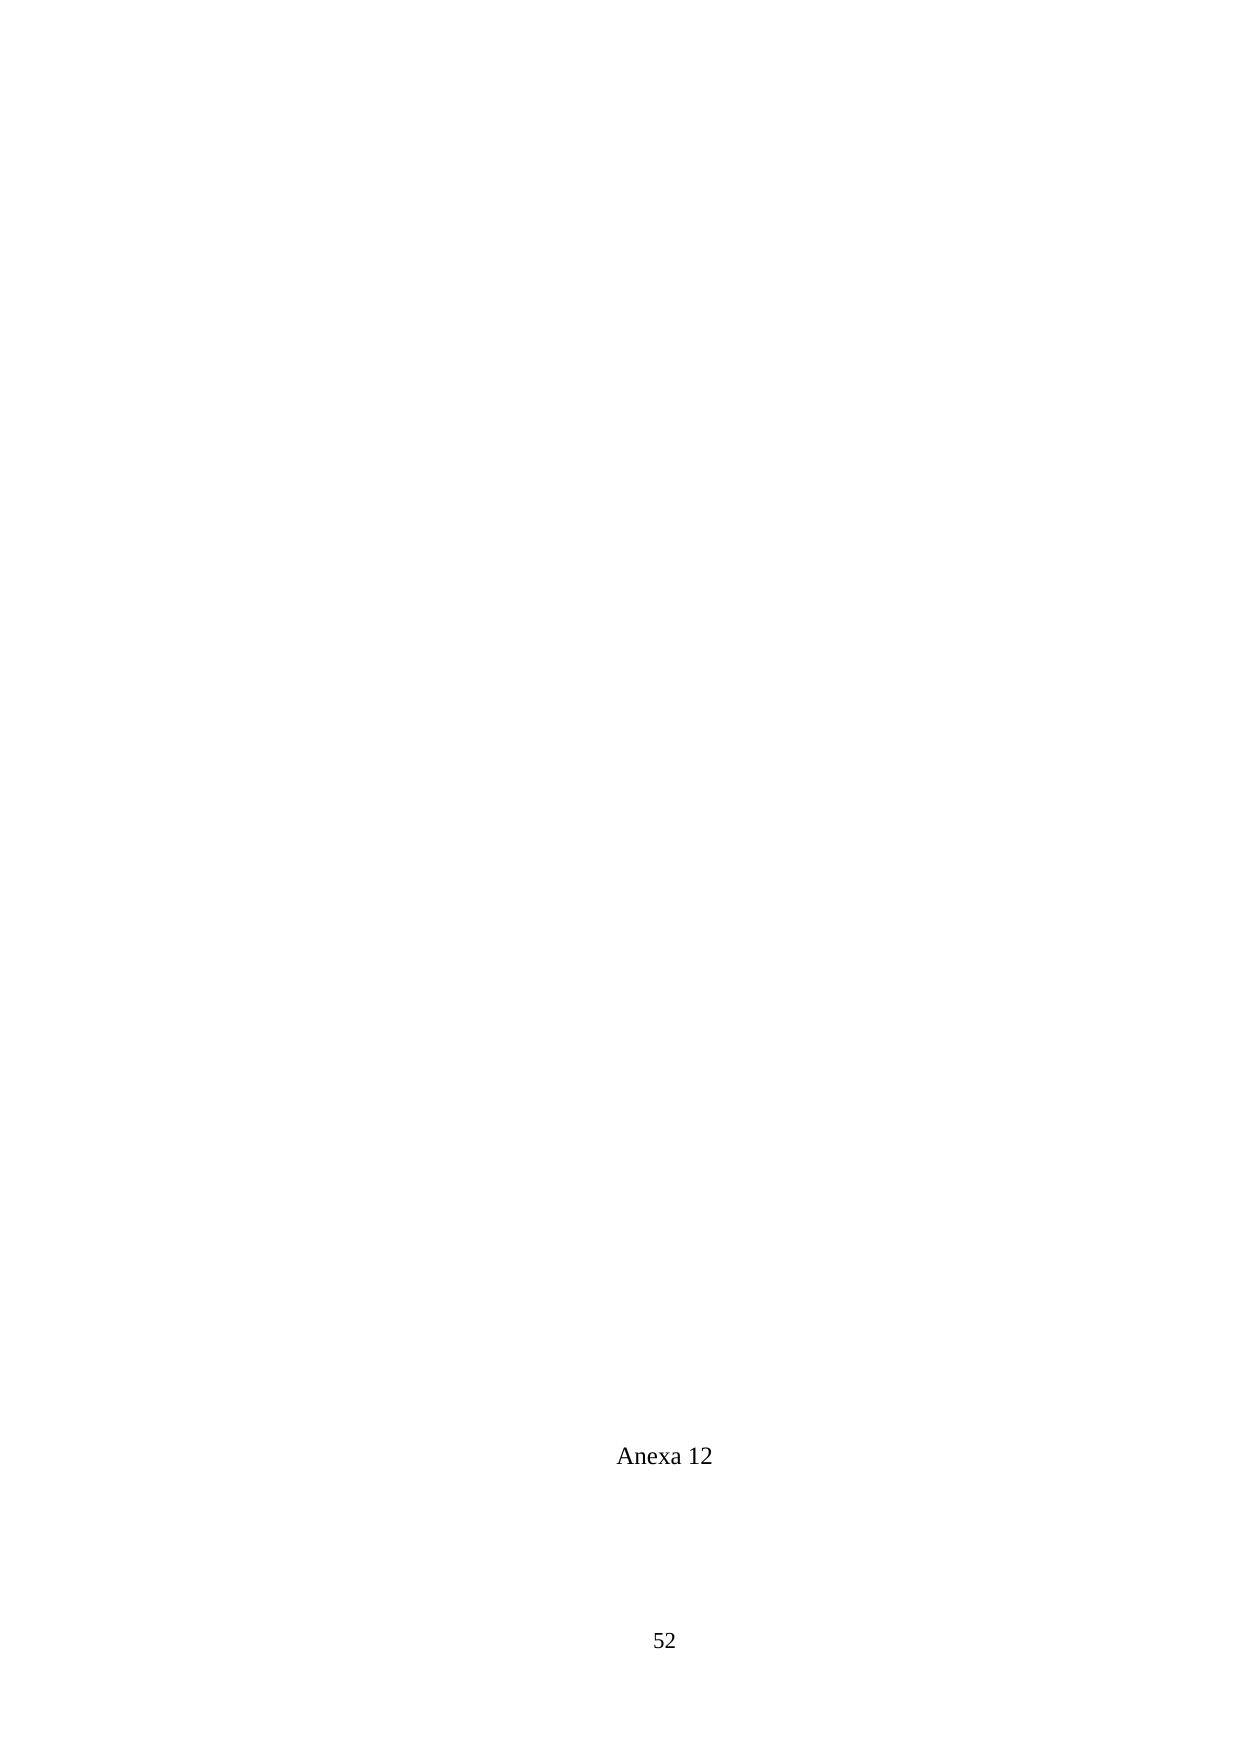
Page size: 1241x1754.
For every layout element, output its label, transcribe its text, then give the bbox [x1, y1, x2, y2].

text Anexa 12 [177, 1441, 1152, 1470]
